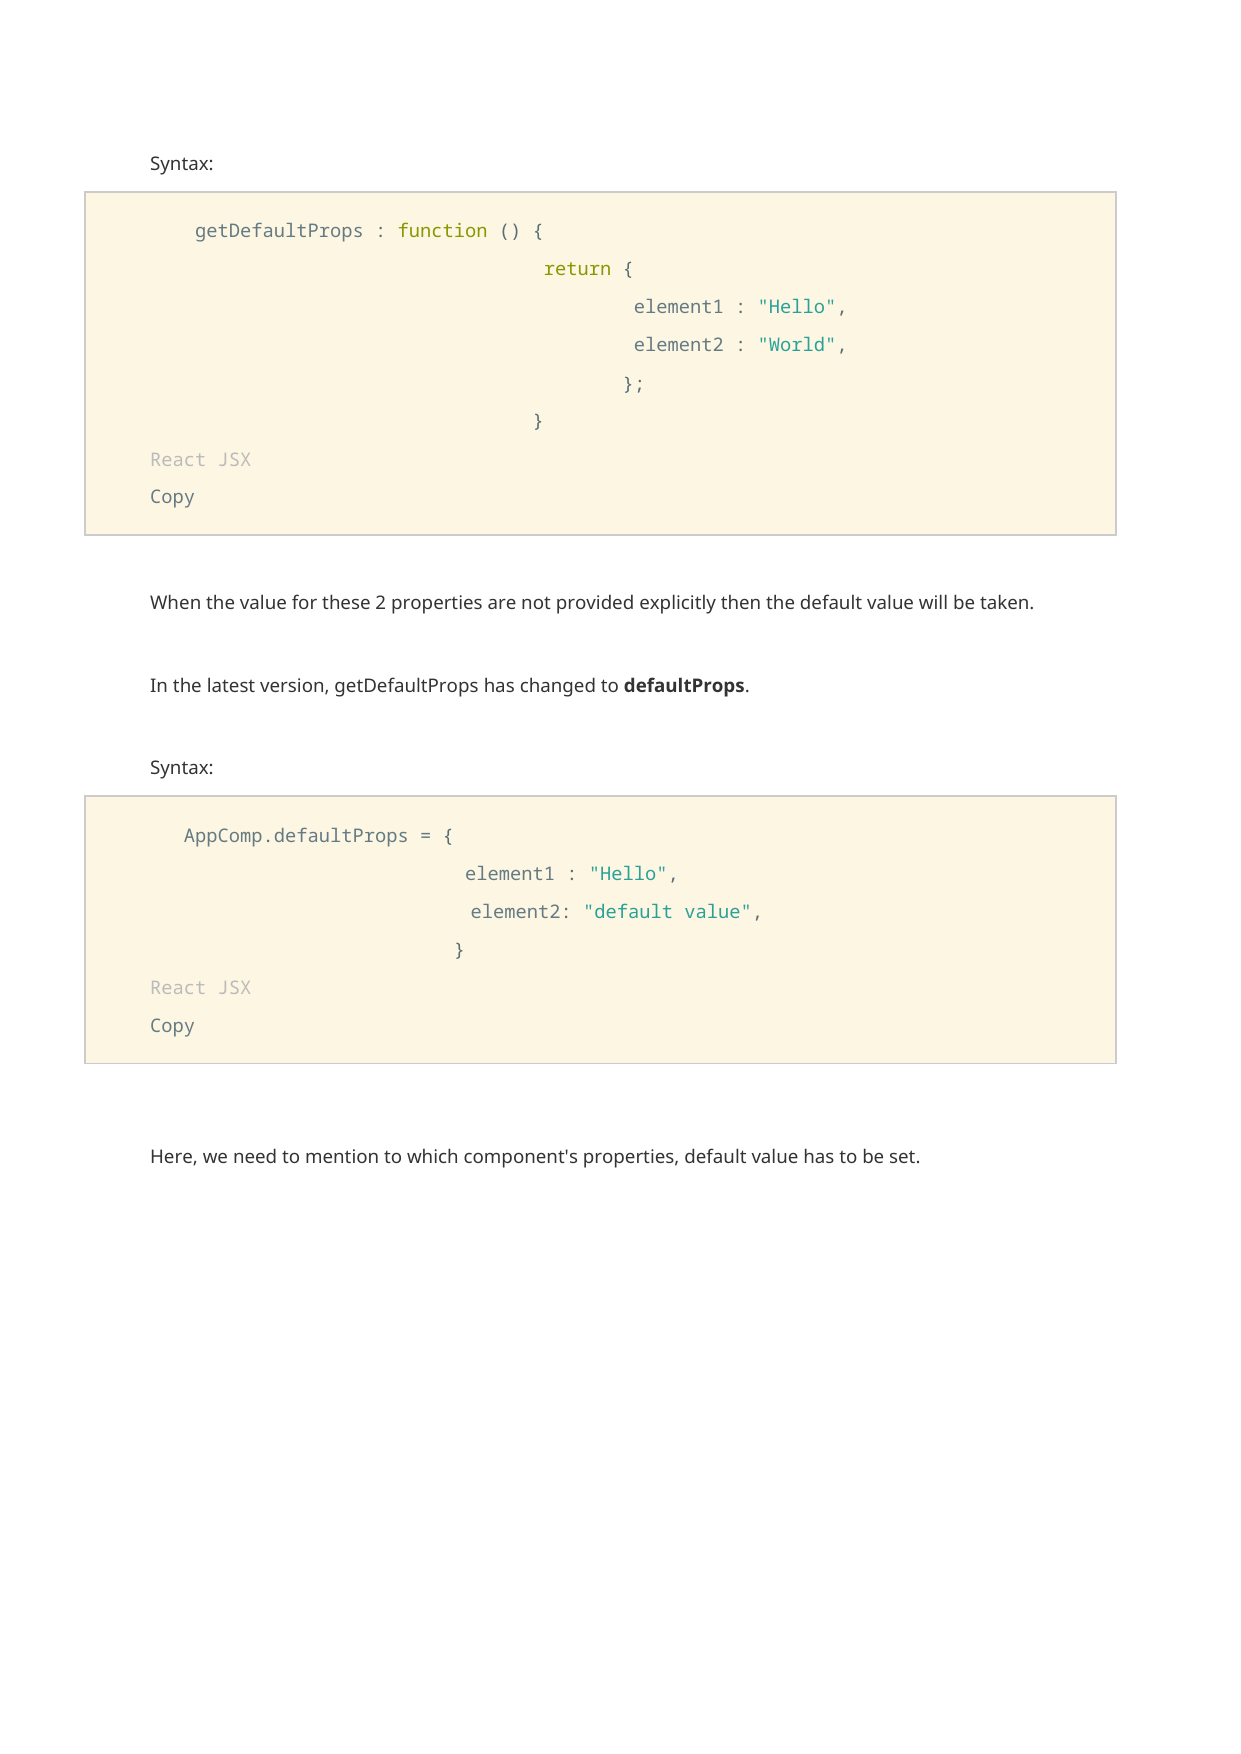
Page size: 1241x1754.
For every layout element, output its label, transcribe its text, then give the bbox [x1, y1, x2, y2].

text Syntax: [150, 754, 1090, 780]
text } [86, 909, 1115, 947]
text element2: "default value", [86, 871, 1115, 909]
text Copy [86, 985, 1115, 1063]
text When the value for these 2 properties are not provided explicitly then the default value will be taken. [150, 589, 1090, 615]
text element1 : "Hello", [86, 833, 1115, 871]
text element1 : "Hello", [86, 267, 1115, 305]
text Here, we need to mention to which component's properties, default value has to be set. [150, 1118, 1090, 1169]
text Copy [86, 457, 1115, 534]
text React JSX [86, 947, 1115, 985]
text AppComp.defaultProps = { [86, 797, 1115, 833]
text In the latest version, getDefaultProps has changed to defaultProps. [150, 672, 1090, 697]
text Syntax: [150, 150, 1090, 176]
text getDefaultProps : function () { [86, 193, 1115, 229]
text }; [86, 343, 1115, 381]
text element2 : "World", [86, 305, 1115, 343]
text React JSX [86, 419, 1115, 457]
text return { [86, 229, 1115, 267]
text } [86, 381, 1115, 419]
